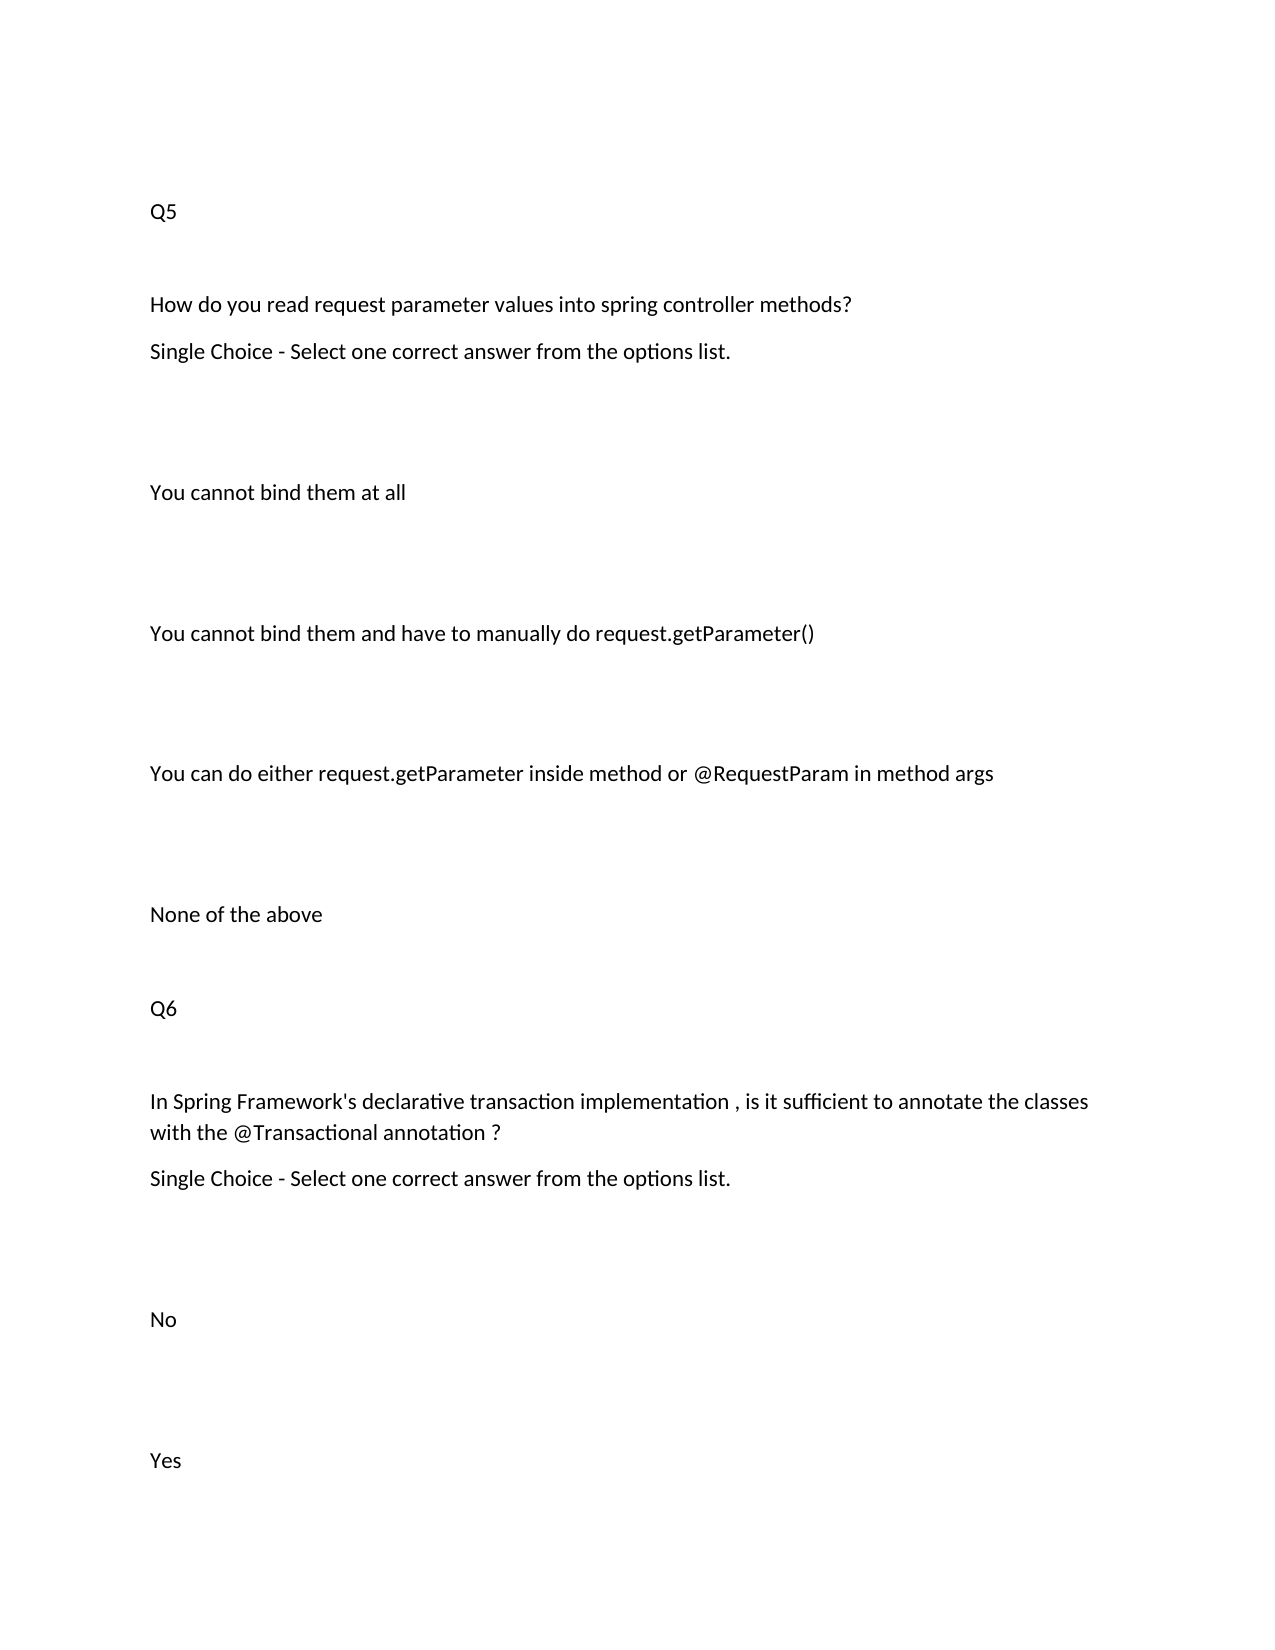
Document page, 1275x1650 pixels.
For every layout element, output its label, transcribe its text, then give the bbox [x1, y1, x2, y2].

text Single Choice - Select one correct answer from the options list. [150, 1164, 1125, 1193]
text How do you read request parameter values into spring controller methods? [150, 291, 1125, 319]
text You cannot bind them at all [150, 478, 1125, 506]
text Q6 [150, 994, 1125, 1022]
text In Spring Framework's declarative transaction implementation , is it sufficient to annotate the classes with the @Transactional annotation ? [150, 1087, 1125, 1146]
text Single Choice - Select one correct answer from the options list. [150, 337, 1125, 366]
text Q5 [150, 197, 1125, 225]
text You cannot bind them and have to manually do request.getParameter() [150, 619, 1125, 647]
text None of the above [150, 900, 1125, 928]
text Yes [150, 1446, 1125, 1474]
text No [150, 1305, 1125, 1333]
text You can do either request.getParameter inside method or @RequestParam in method args [150, 759, 1125, 787]
